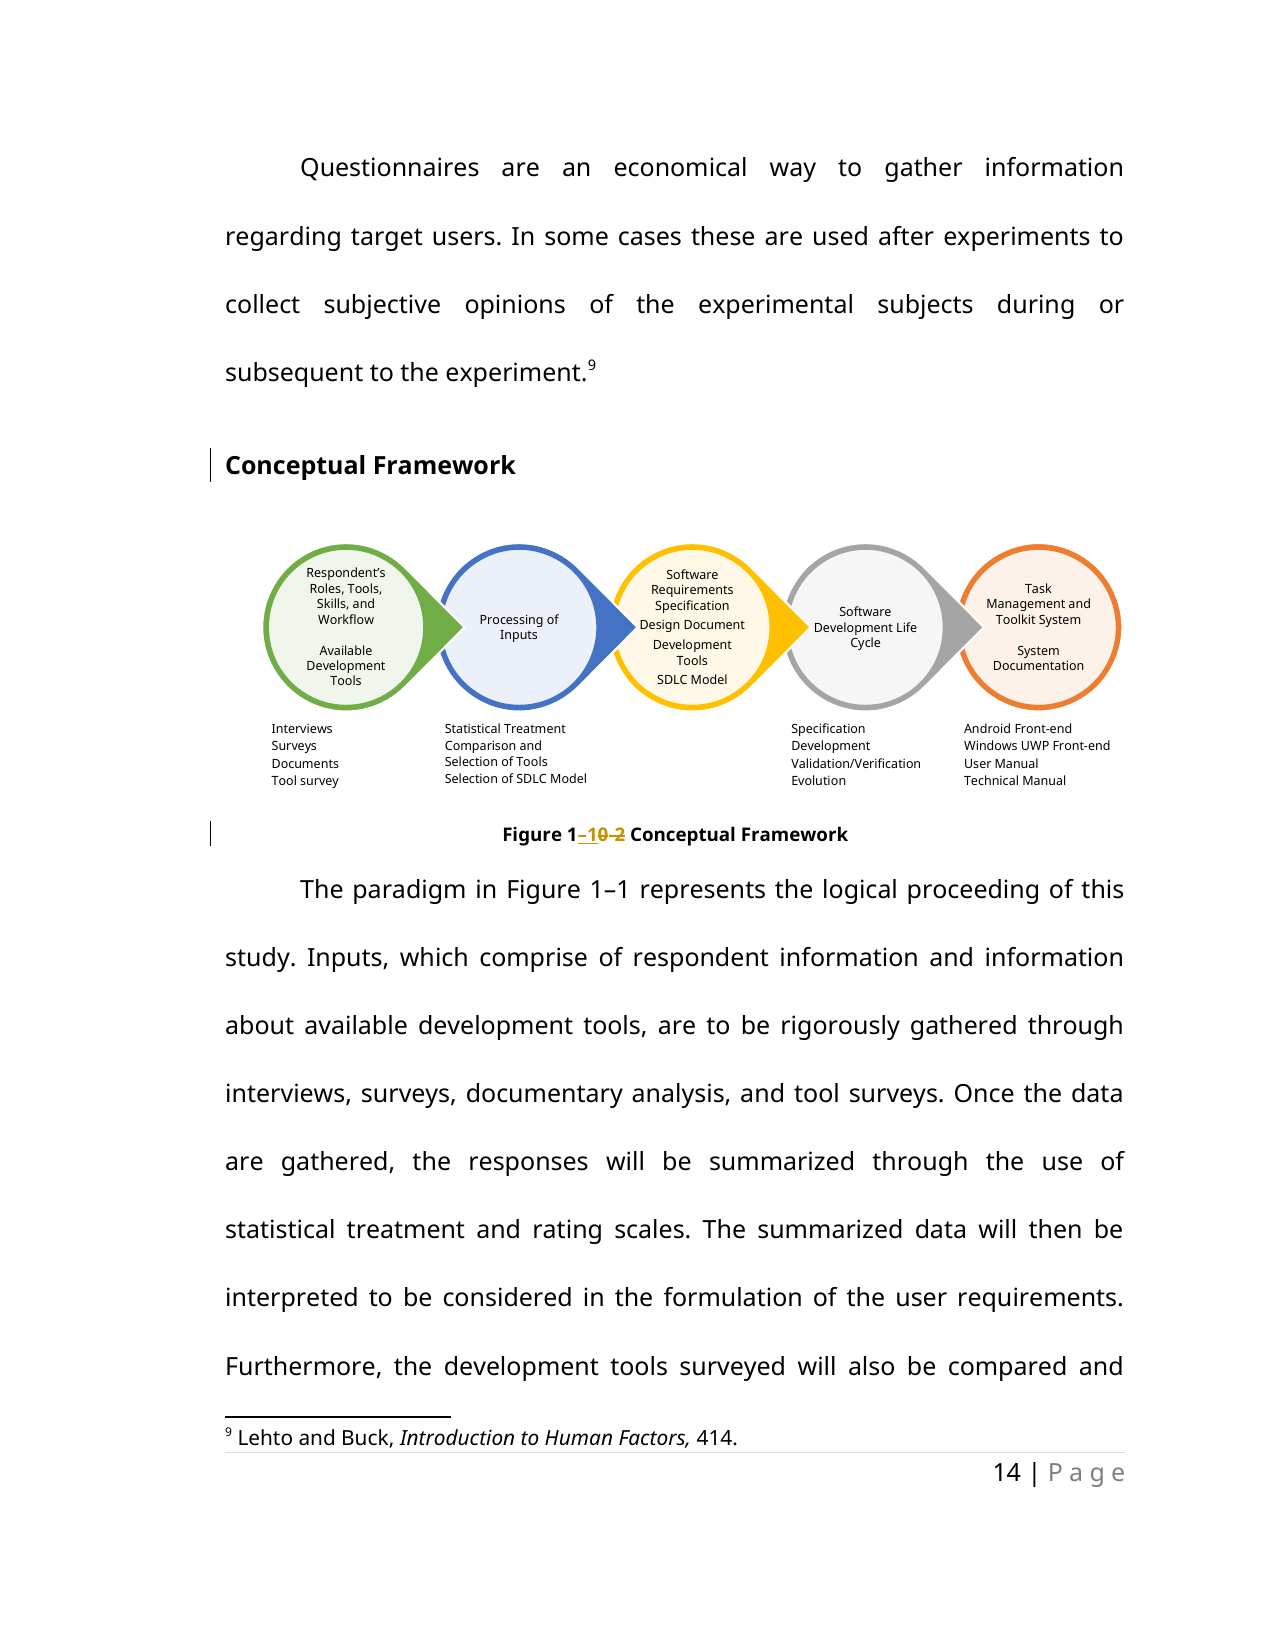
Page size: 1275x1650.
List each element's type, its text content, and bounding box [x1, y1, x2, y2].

subtitle Conceptual Framework [225, 447, 1125, 482]
text Figure ‎1 Conceptual Framework [225, 821, 1125, 846]
text Questionnaires are an economical way to gather information regarding target users. In some cases these are used after experiments to collect subjective opinions of the experimental subjects during or subsequent to the experiment. [225, 150, 1125, 388]
